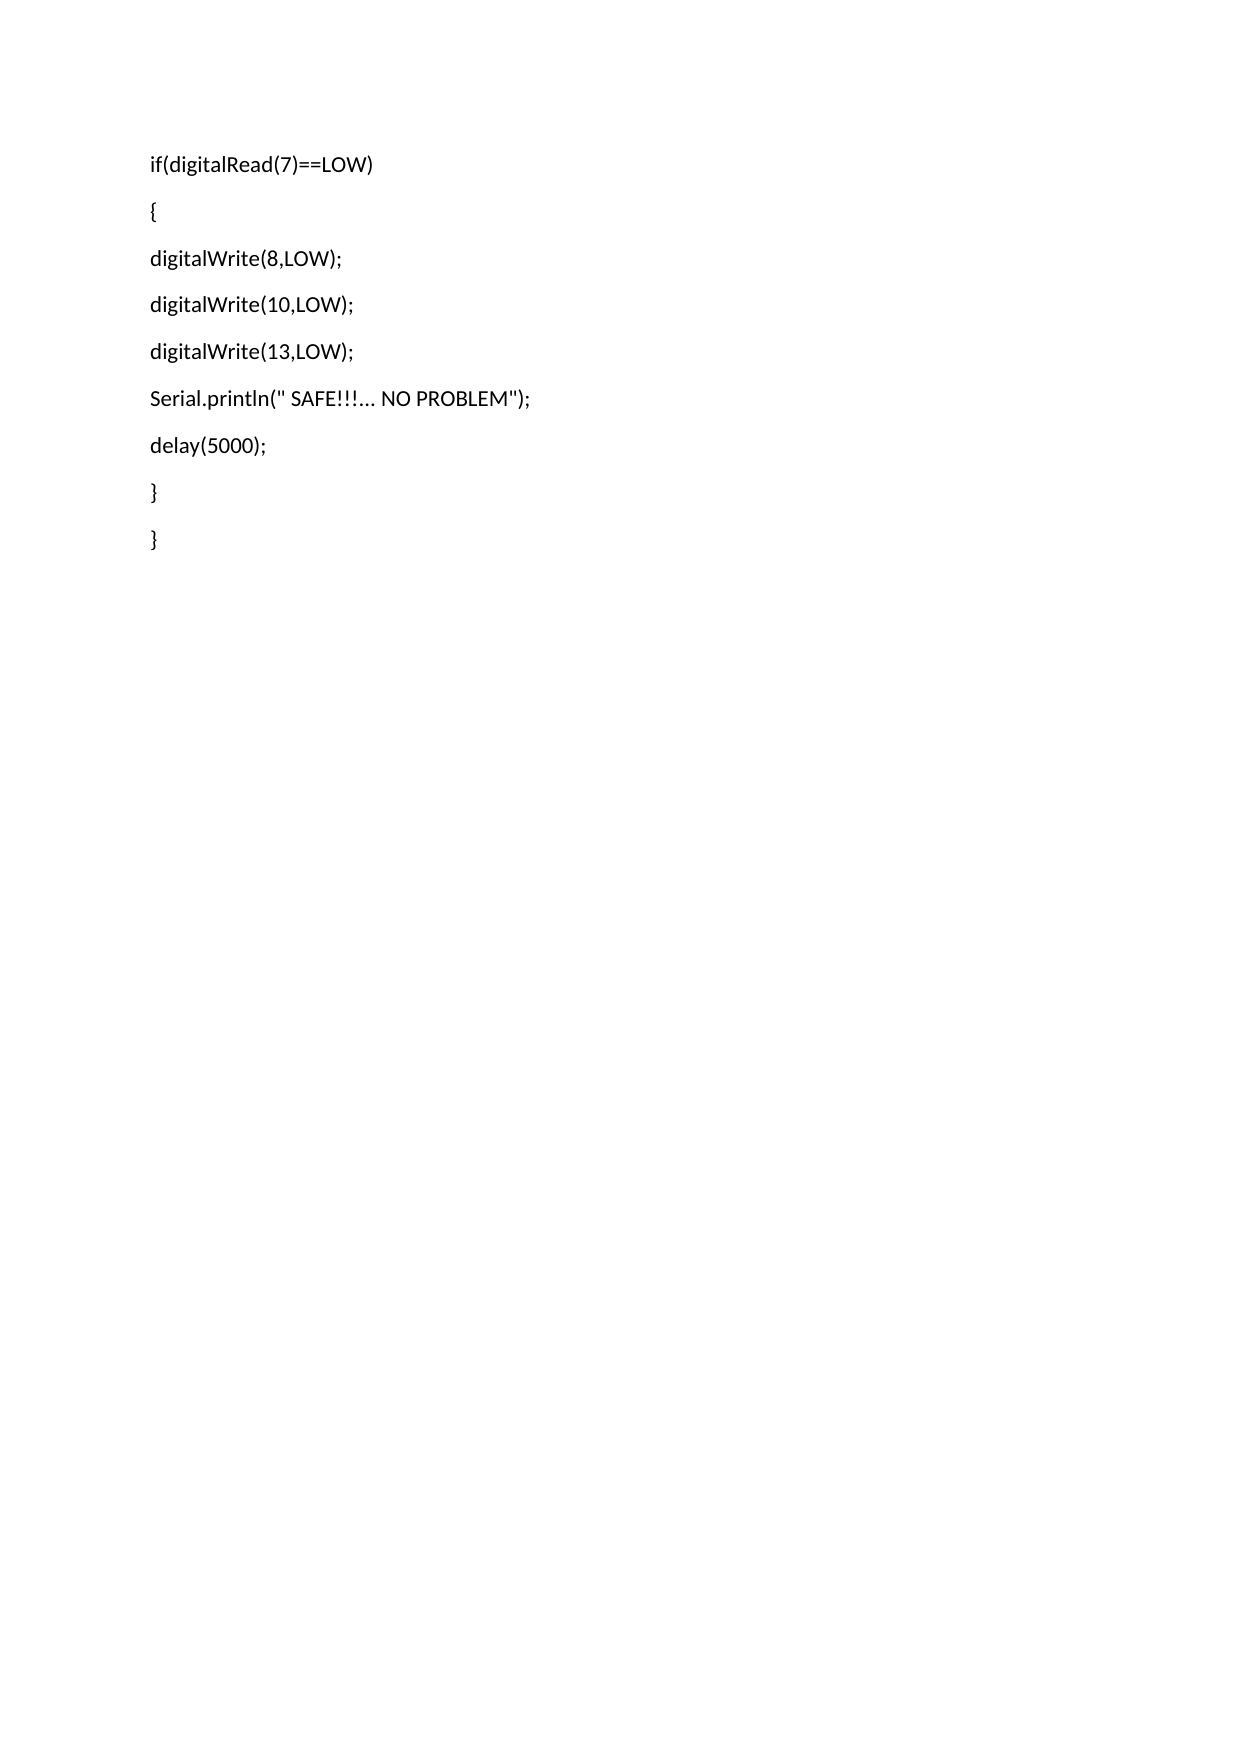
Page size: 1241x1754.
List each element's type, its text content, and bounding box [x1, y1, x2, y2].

text { [150, 197, 1090, 225]
text Serial.println(" SAFE!!!... NO PROBLEM"); [150, 384, 1090, 412]
text if(digitalRead(7)==LOW) [150, 150, 1090, 178]
text } [150, 525, 1090, 553]
text } [150, 478, 1090, 506]
text delay(5000); [150, 431, 1090, 459]
text digitalWrite(10,LOW); [150, 291, 1090, 319]
text digitalWrite(13,LOW); [150, 337, 1090, 366]
text digitalWrite(8,LOW); [150, 244, 1090, 272]
